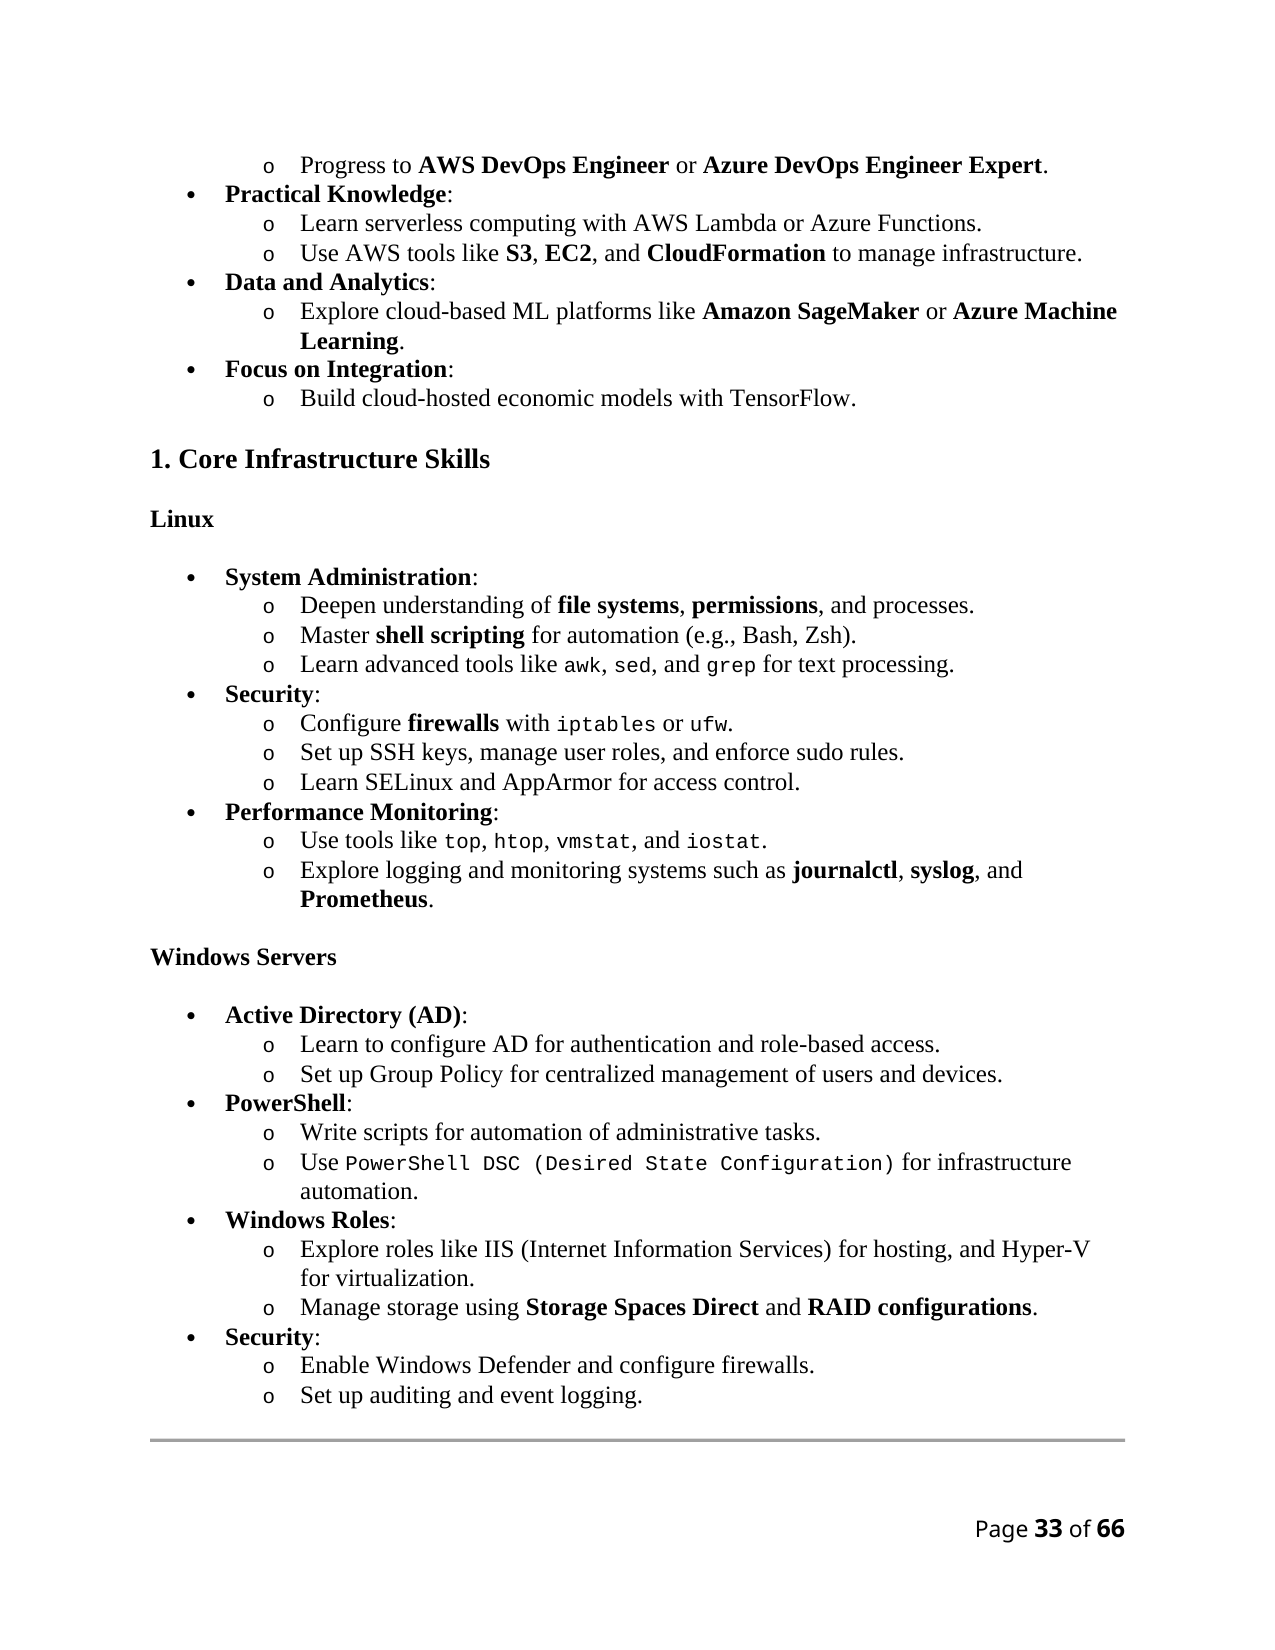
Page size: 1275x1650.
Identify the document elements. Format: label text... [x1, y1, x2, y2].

list Data and Analytics: [187, 267, 1125, 296]
text Linux [150, 504, 1125, 532]
list Manage storage using Storage Spaces Direct and RAID configurations. [262, 1292, 1125, 1322]
list System Administration: [187, 562, 1125, 590]
list Deepen understanding of file systems, permissions, and processes. [262, 590, 1125, 620]
list Explore cloud-based ML platforms like Amazon SageMaker or Azure Machine Learning. [262, 296, 1125, 354]
list Configure firewalls with iptables or ufw. [262, 708, 1125, 737]
list Progress to AWS DevOps Engineer or Azure DevOps Engineer Expert. [262, 150, 1125, 179]
list Focus on Integration: [187, 354, 1125, 383]
list Master shell scripting for automation (e.g., Bash, Zsh). [262, 620, 1125, 649]
list Build cloud-hosted economic models with TensorFlow. [262, 383, 1125, 413]
list Enable Windows Defender and configure firewalls. [262, 1350, 1125, 1380]
list Security: [187, 1322, 1125, 1350]
list Windows Roles: [187, 1205, 1125, 1234]
list Explore logging and monitoring systems such as journalctl, syslog, and Prometheus. [262, 855, 1125, 913]
list Learn advanced tools like awk, sed, and grep for text processing. [262, 649, 1125, 679]
text Windows Servers [150, 942, 1125, 971]
list Use tools like top, htop, vmstat, and iostat. [262, 825, 1125, 855]
list Learn serverless computing with AWS Lambda or Azure Functions. [262, 208, 1125, 238]
list Use PowerShell DSC (Desired State Configuration) for infrastructure automation. [262, 1147, 1125, 1205]
list Performance Monitoring: [187, 797, 1125, 825]
list Practical Knowledge: [187, 179, 1125, 208]
list Set up auditing and event logging. [262, 1380, 1125, 1409]
list Learn SELinux and AppArmor for access control. [262, 767, 1125, 797]
list Write scripts for automation of administrative tasks. [262, 1117, 1125, 1147]
list Set up SSH keys, manage user roles, and enforce sudo rules. [262, 737, 1125, 767]
list Active Directory (AD): [187, 1000, 1125, 1029]
list PowerShell: [187, 1088, 1125, 1117]
list Set up Group Policy for centralized management of users and devices. [262, 1059, 1125, 1088]
text 1. Core Infrastructure Skills [150, 442, 1125, 474]
list Security: [187, 679, 1125, 708]
list Use AWS tools like S3, EC2, and CloudFormation to manage infrastructure. [262, 238, 1125, 267]
list Explore roles like IIS (Internet Information Services) for hosting, and Hyper-V for virtualization. [262, 1234, 1125, 1292]
list Learn to configure AD for authentication and role-based access. [262, 1029, 1125, 1059]
